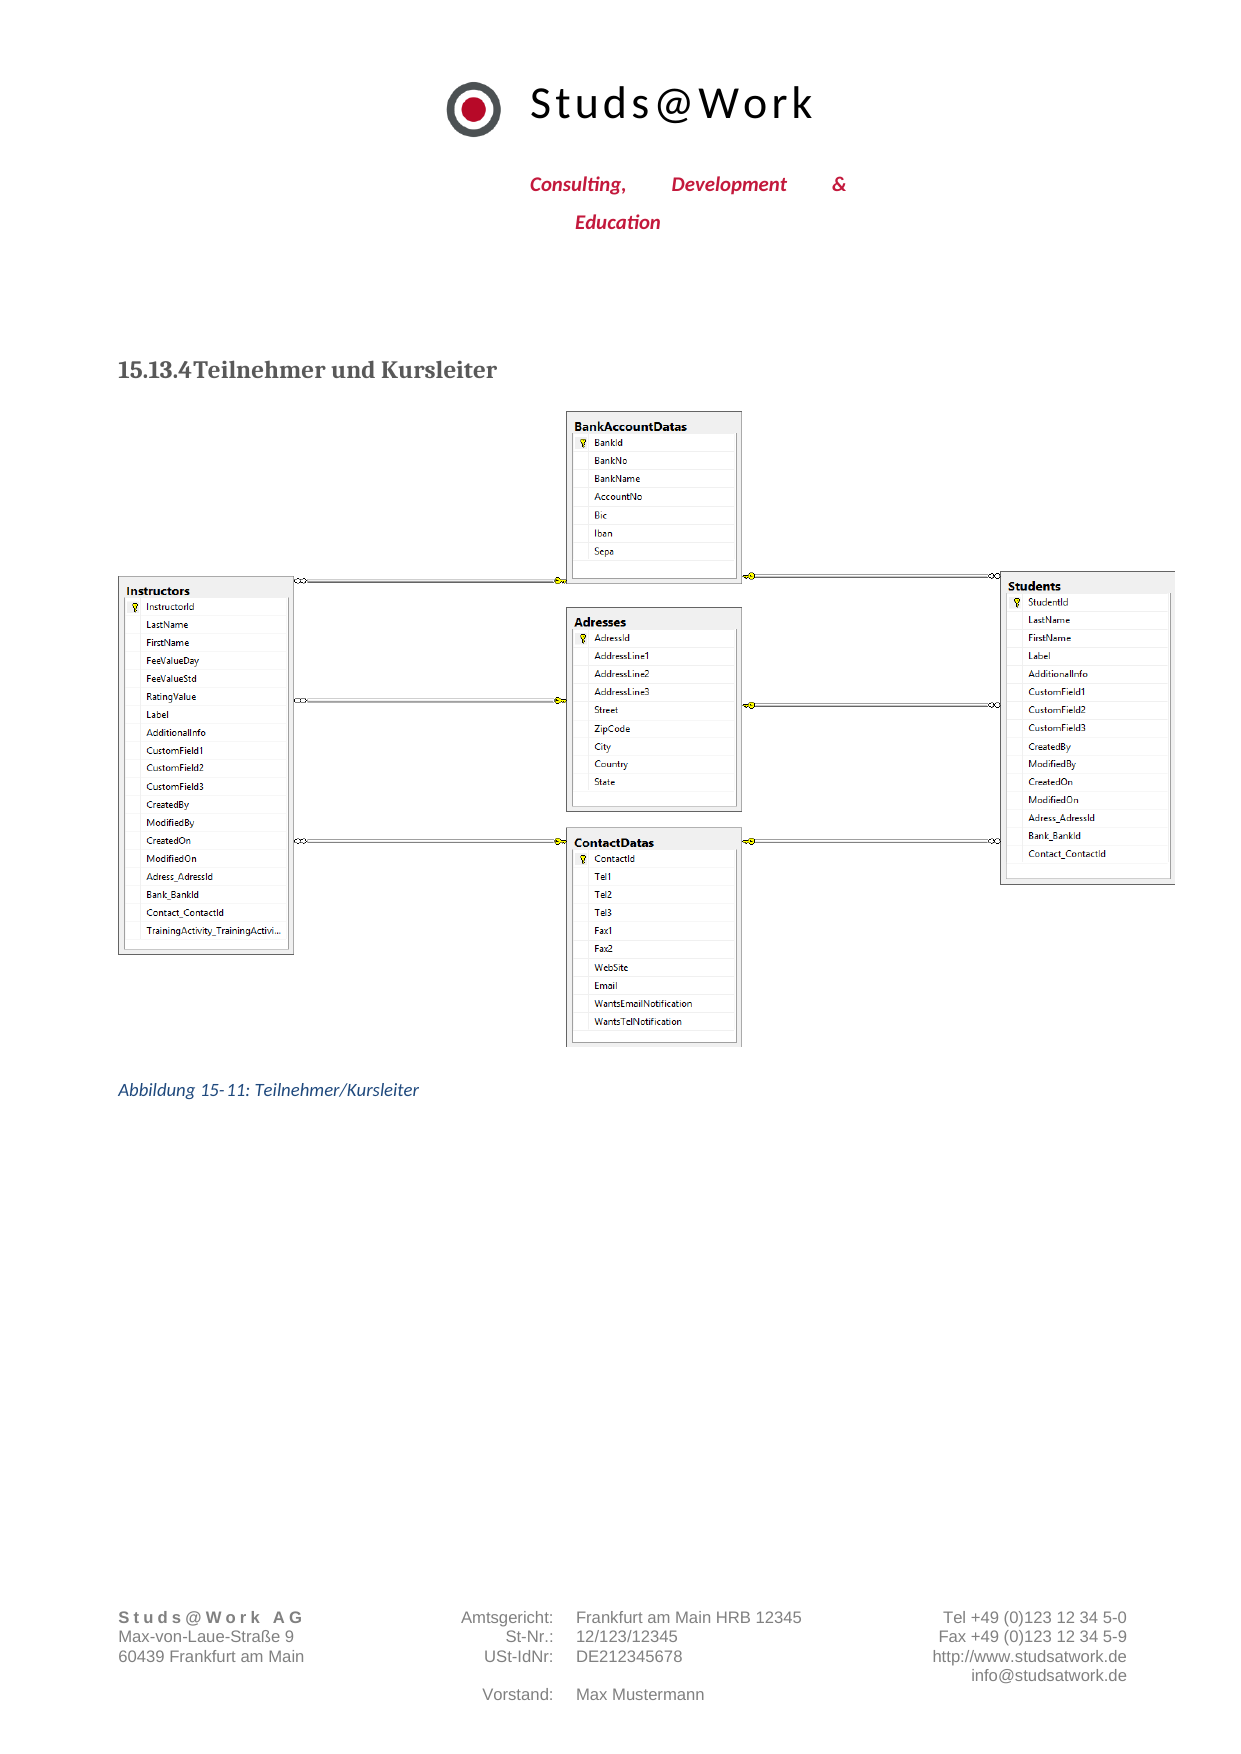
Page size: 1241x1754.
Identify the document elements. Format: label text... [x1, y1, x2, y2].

subtitle Teilnehmer und Kursleiter [118, 356, 1166, 384]
picture [435, 73, 508, 145]
picture [118, 411, 1175, 1047]
